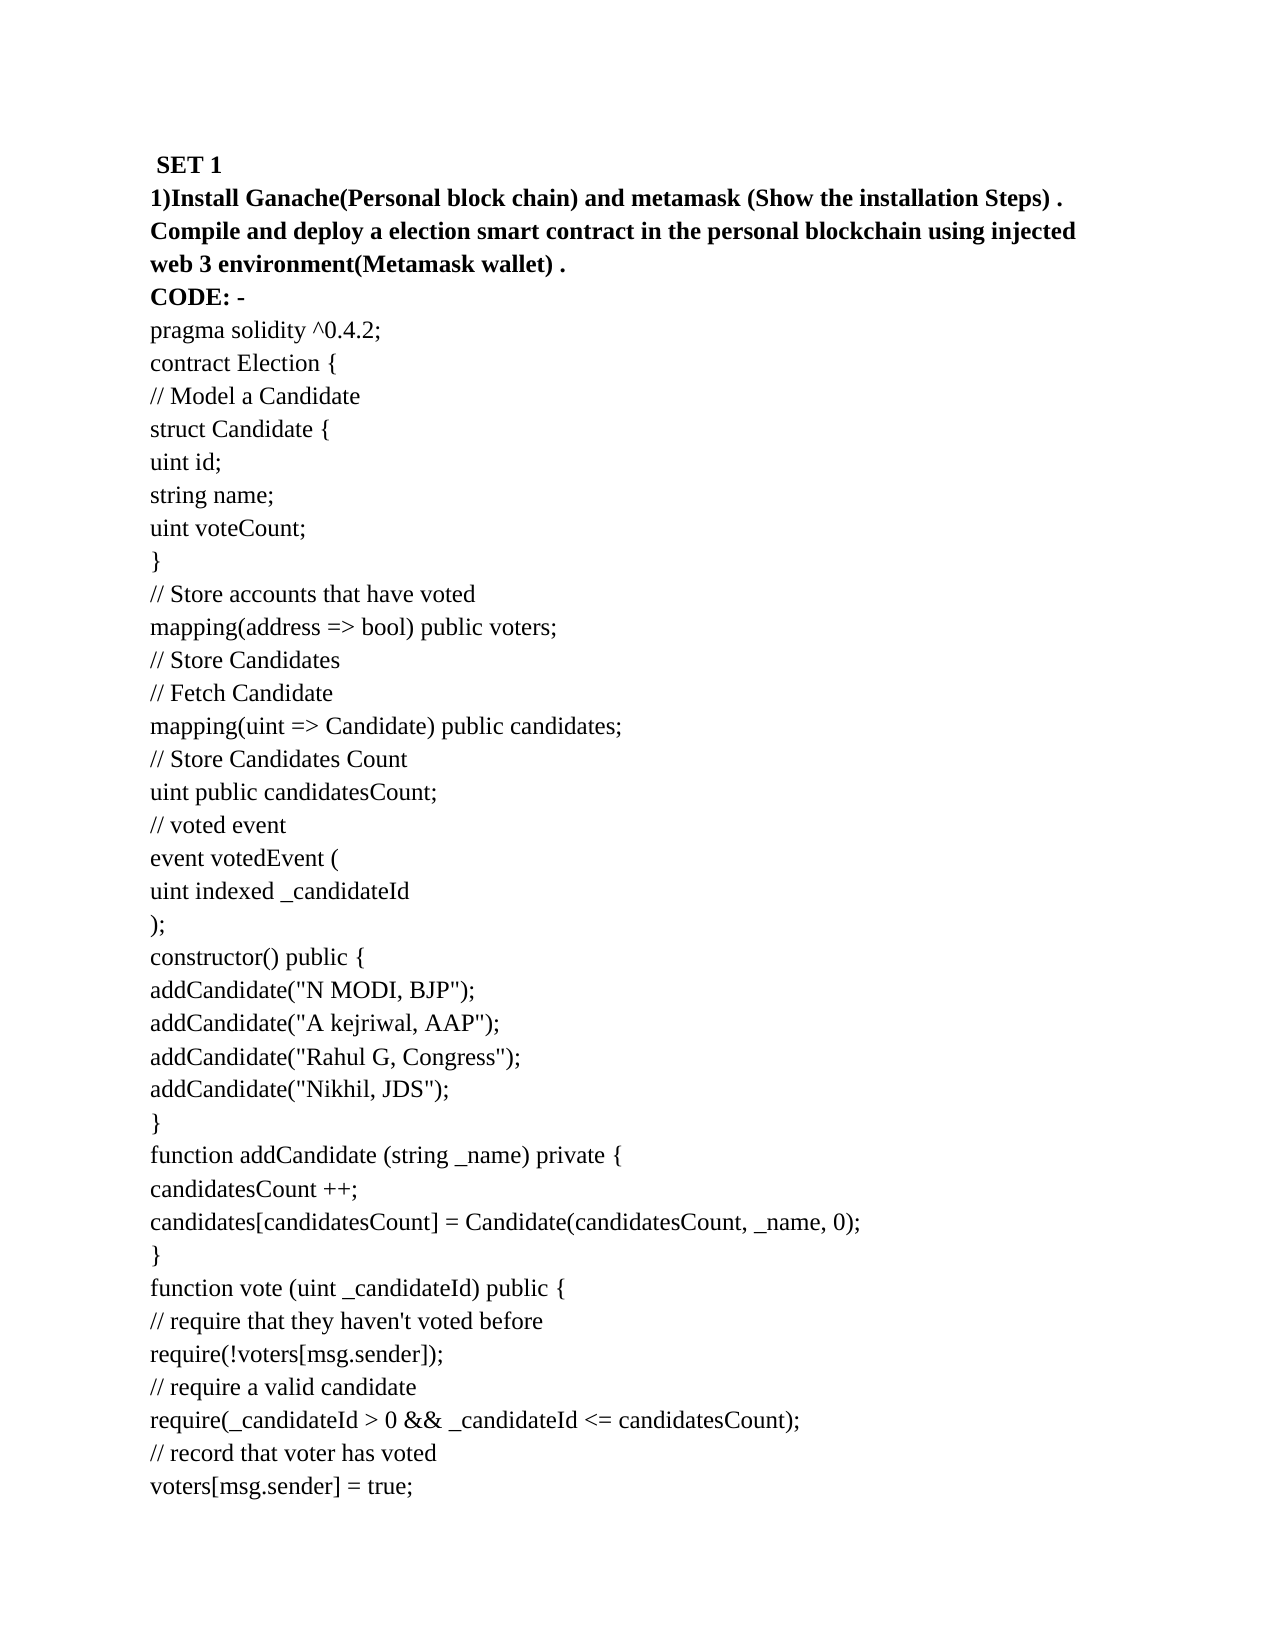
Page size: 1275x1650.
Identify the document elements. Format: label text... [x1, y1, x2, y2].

text event votedEvent ( [150, 843, 1125, 872]
text // require that they haven't voted before [150, 1306, 1125, 1334]
text candidatesCount ++; [150, 1174, 1125, 1202]
text function vote (uint _candidateId) public { [150, 1273, 1125, 1301]
text addCandidate("Rahul G, Congress"); [150, 1042, 1125, 1070]
text require(!voters[msg.sender]); [150, 1339, 1125, 1367]
text mapping(uint => Candidate) public candidates; [150, 711, 1125, 740]
text uint voteCount; [150, 513, 1125, 542]
text string name; [150, 480, 1125, 509]
text // voted event [150, 810, 1125, 839]
text pragma solidity ^0.4.2; [150, 315, 1125, 344]
text uint indexed _candidateId [150, 876, 1125, 905]
text voters[msg.sender] = true; [150, 1471, 1125, 1499]
text function addCandidate (string _name) private { [150, 1141, 1125, 1169]
text uint public candidatesCount; [150, 777, 1125, 806]
text uint id; [150, 447, 1125, 476]
text SET 1 [150, 150, 1125, 179]
text // Model a Candidate [150, 381, 1125, 410]
text } [150, 1240, 1125, 1268]
text 1)Install Ganache(Personal block chain) and metamask (Show the installation Steps) . Compile and deploy a election smart contract in the personal blockchain using injected web 3 environment(Metamask wallet) . [150, 183, 1125, 278]
text // record that voter has voted [150, 1438, 1125, 1467]
text candidates[candidatesCount] = Candidate(candidatesCount, _name, 0); [150, 1207, 1125, 1235]
text addCandidate("N MODI, BJP"); [150, 976, 1125, 1004]
text ); [150, 909, 1125, 938]
text // Store Candidates [150, 645, 1125, 674]
text CODE: - [150, 282, 1125, 311]
text // Fetch Candidate [150, 678, 1125, 707]
text addCandidate("Nikhil, JDS"); [150, 1074, 1125, 1103]
text } [150, 1108, 1125, 1136]
text struct Candidate { [150, 414, 1125, 443]
text constructor() public { [150, 942, 1125, 971]
text // Store accounts that have voted [150, 579, 1125, 608]
text addCandidate("A kejriwal, AAP"); [150, 1008, 1125, 1037]
text require(_candidateId > 0 && _candidateId <= candidatesCount); [150, 1405, 1125, 1433]
text contract Election { [150, 348, 1125, 377]
text } [150, 546, 1125, 575]
text mapping(address => bool) public voters; [150, 612, 1125, 641]
text // require a valid candidate [150, 1372, 1125, 1401]
text // Store Candidates Count [150, 744, 1125, 773]
